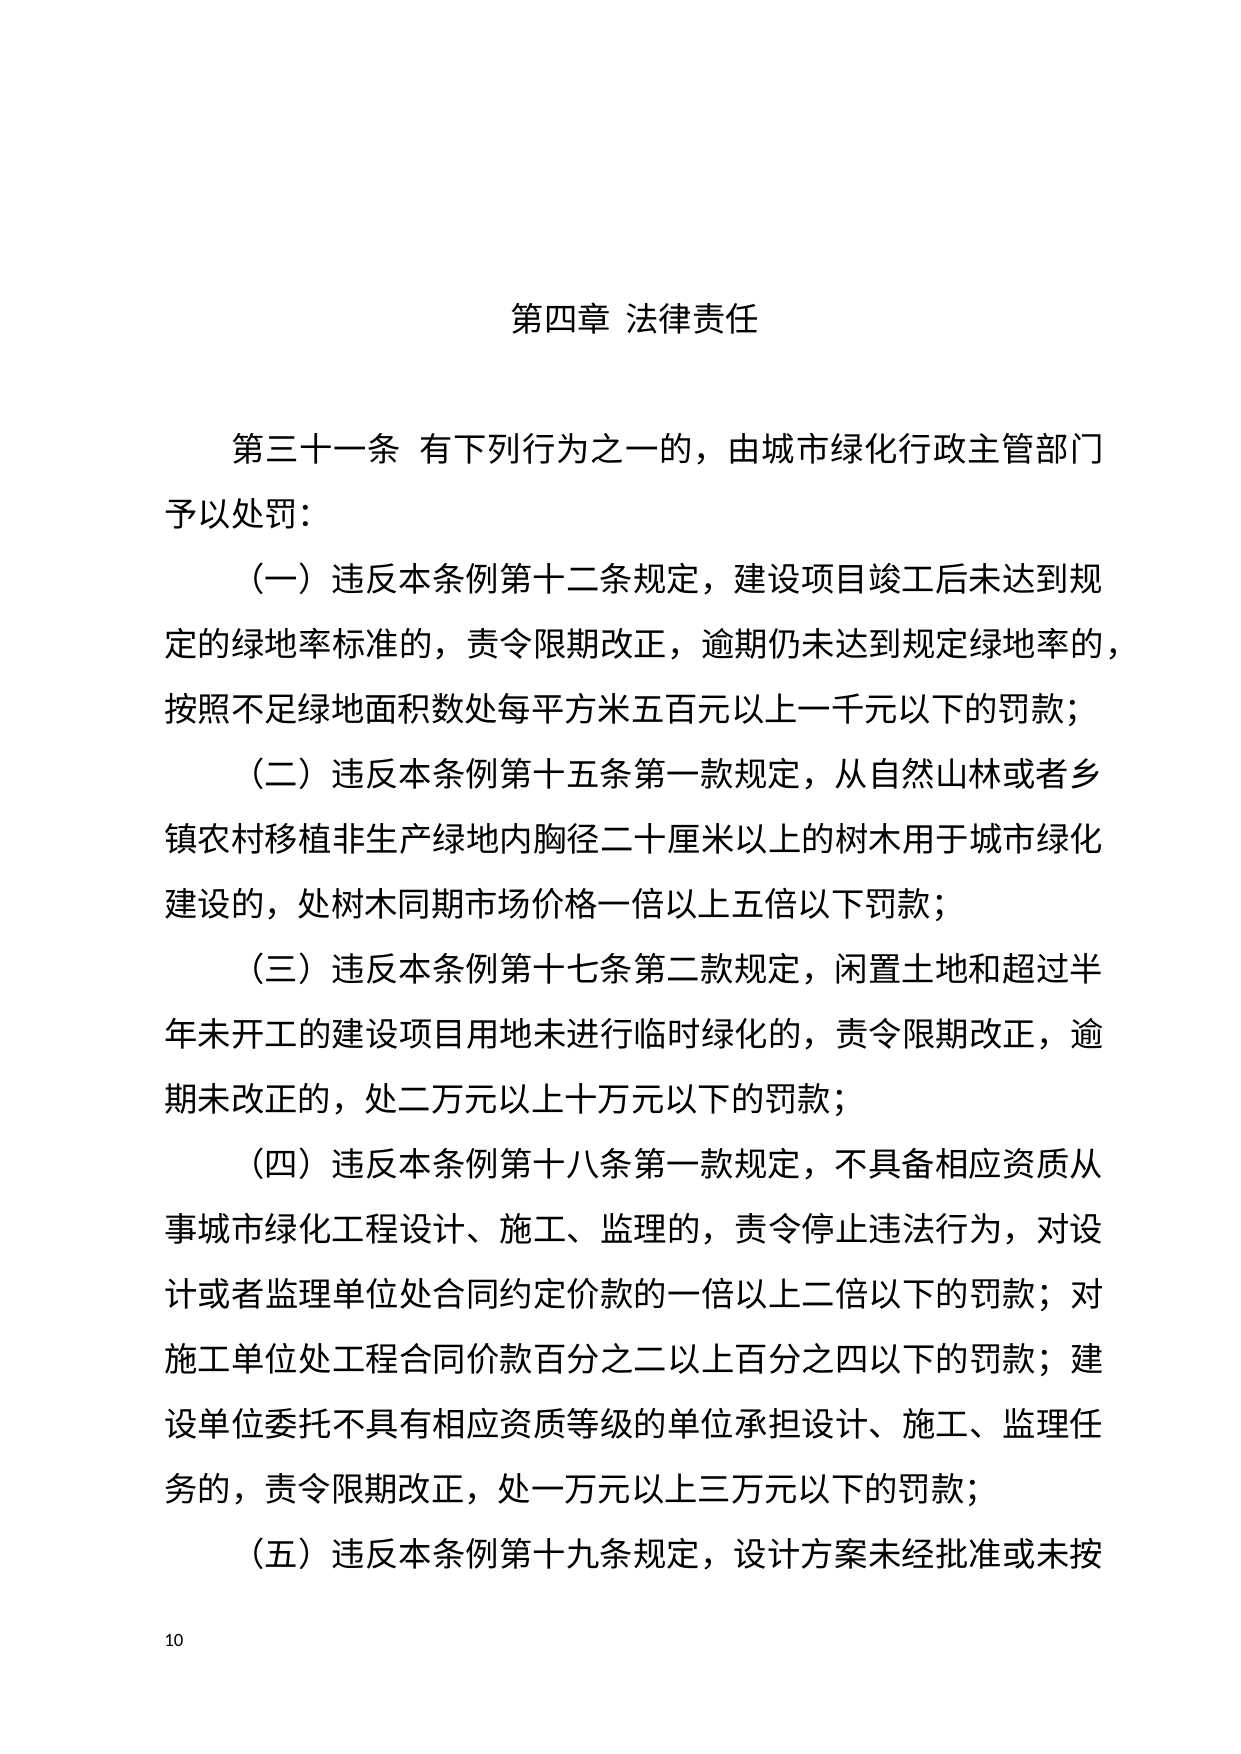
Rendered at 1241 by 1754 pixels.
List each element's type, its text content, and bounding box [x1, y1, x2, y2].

text 第四章 法律责任 [164, 284, 1105, 349]
text （一）违反本条例第十二条规定，建设项目竣工后未达到规定的绿地率标准的，责令限期改正，逾期仍未达到规定绿地率的，按照不足绿地面积数处每平方米五百元以上一千元以下的罚款； [164, 544, 1105, 739]
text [164, 1519, 1105, 1584]
text （四）违反本条例第十八条第一款规定，不具备相应资质从事城市绿化工程设计、施工、监理的，责令停止违法行为，对设计或者监理单位处合同约定价款的一倍以上二倍以下的罚款；对施工单位处工程合同价款百分之二以上百分之四以下的罚款；建设单位委托不具有相应资质等级的单位承担设计、施工、监理任务的，责令限期改正，处一万元以上三万元以下的罚款； [164, 1129, 1105, 1519]
text 第三十一条 有下列行为之一的，由城市绿化行政主管部门予以处罚： [164, 414, 1105, 544]
text （三）违反本条例第十七条第二款规定，闲置土地和超过半年未开工的建设项目用地未进行临时绿化的，责令限期改正，逾期未改正的，处二万元以上十万元以下的罚款； [164, 934, 1105, 1129]
text （二）违反本条例第十五条第一款规定，从自然山林或者乡镇农村移植非生产绿地内胸径二十厘米以上的树木用于城市绿化建设的，处树木同期市场价格一倍以上五倍以下罚款； [164, 739, 1105, 934]
